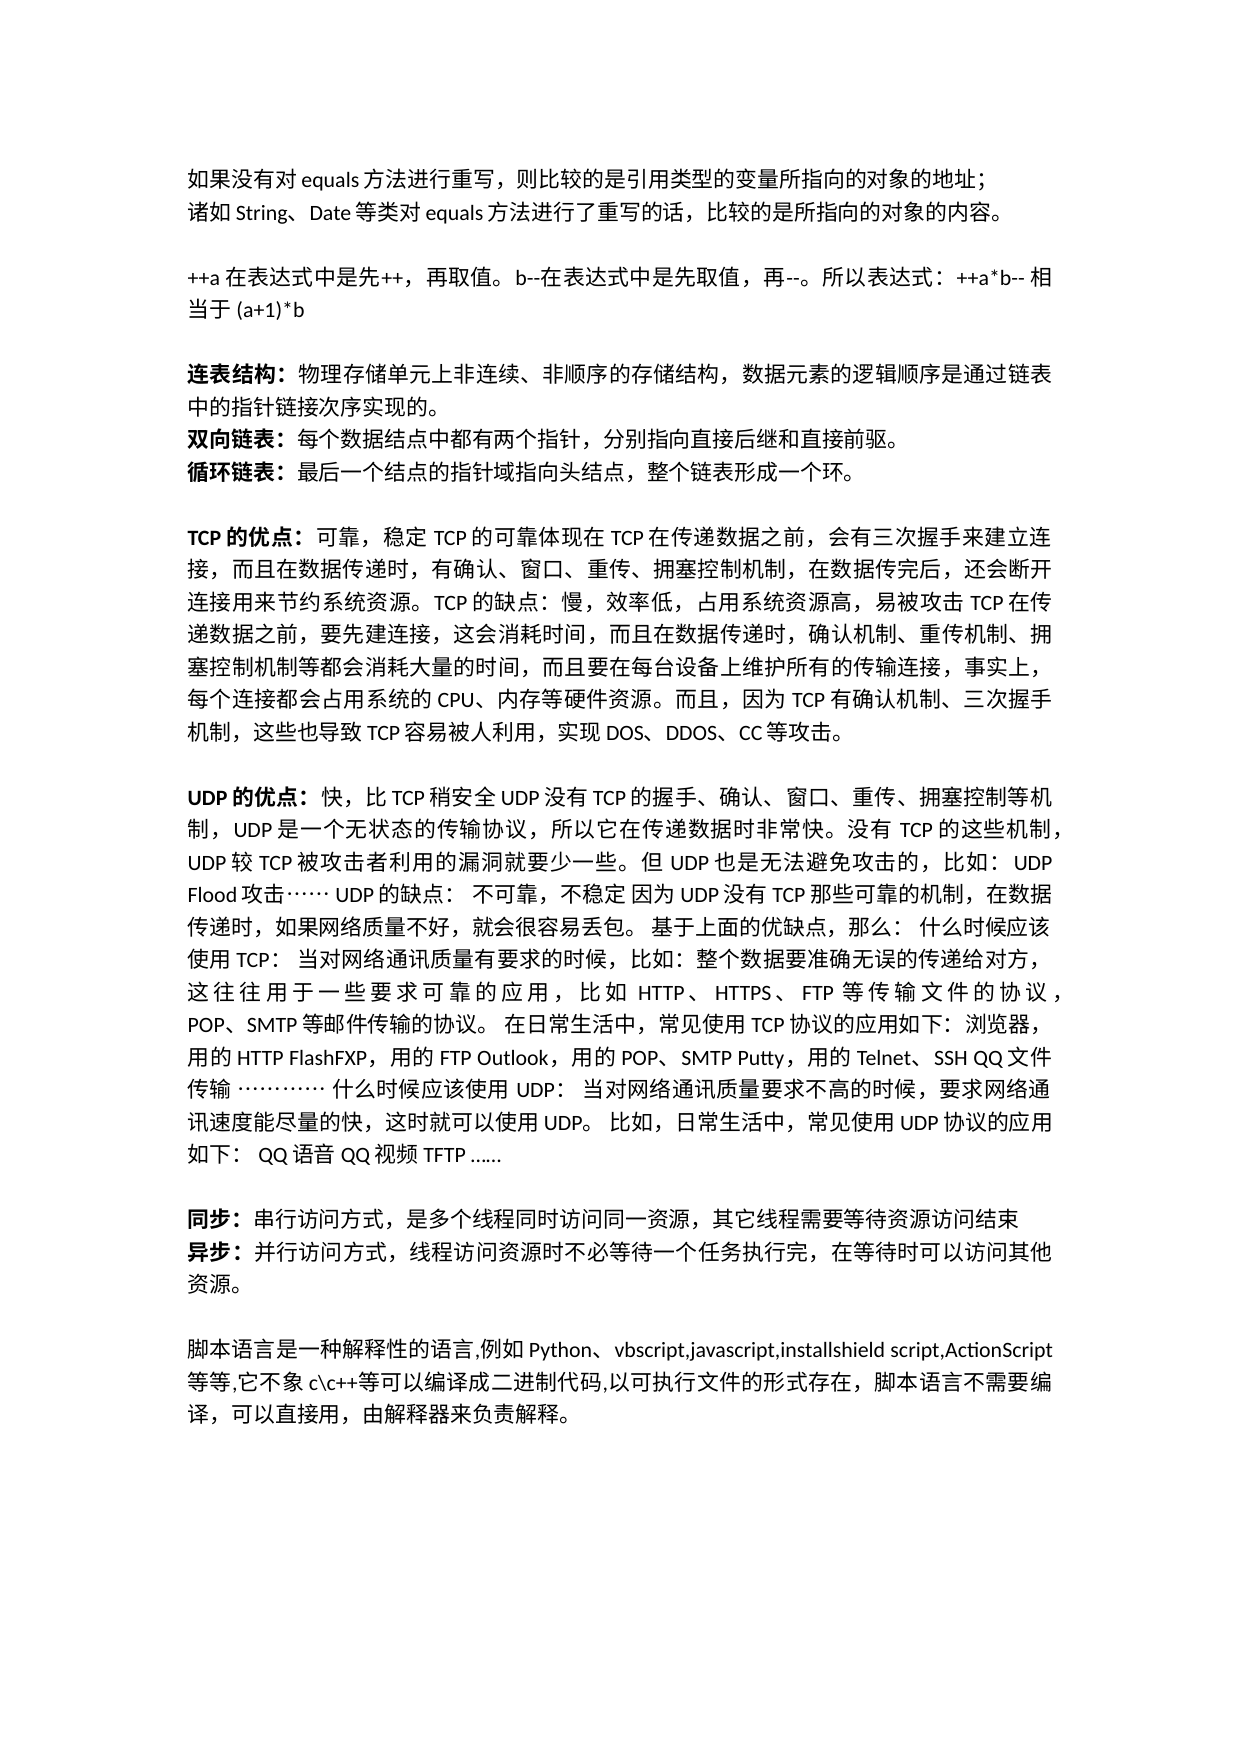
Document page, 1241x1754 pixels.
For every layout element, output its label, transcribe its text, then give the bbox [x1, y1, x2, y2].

text ++a在表达式中是先++，再取值。b--在表达式中是先取值，再--。所以表达式：++a*b-- 相当于 (a+1)*b [187, 259, 1053, 324]
text 异步：并行访问方式，线程访问资源时不必等待一个任务执行完，在等待时可以访问其他资源。 [187, 1234, 1053, 1299]
text 双向链表：每个数据结点中都有两个指针，分别指向直接后继和直接前驱。 [187, 422, 1053, 454]
text 如果没有对equals方法进行重写，则比较的是引用类型的变量所指向的对象的地址； [187, 162, 1053, 194]
text 同步：串行访问方式，是多个线程同时访问同一资源，其它线程需要等待资源访问结束 [187, 1202, 1053, 1234]
text UDP的优点：快，比TCP稍安全UDP没有TCP的握手、确认、窗口、重传、拥塞控制等机制，UDP是一个无状态的传输协议，所以它在传递数据时非常快。没有TCP的这些机制，UDP较TCP被攻击者利用的漏洞就要少一些。但UDP也是无法避免攻击的，比如：UDP Flood攻击…… UDP的缺点： 不可靠，不稳定 因为UDP没有TCP那些可靠的机制，在数据传递时，如果网络质量不好，就会很容易丢包。 基于上面的优缺点，那么： 什么时候应该使用TCP： 当对网络通讯质量有要求的时候，比如：整个数据要准确无误的传递给对方，这往往用于一些要求可靠的应用，比如HTTP、HTTPS、FTP等传输文件的协议，POP、SMTP等邮件传输的协议。 在日常生活中，常见使用TCP协议的应用如下：浏览器，用的HTTP FlashFXP，用的FTP Outlook，用的POP、SMTP Putty，用的Telnet、SSH QQ文件传输 ………… 什么时候应该使用UDP： 当对网络通讯质量要求不高的时候，要求网络通讯速度能尽量的快，这时就可以使用UDP。 比如，日常生活中，常见使用UDP协议的应用如下： QQ语音 QQ视频 TFTP …… [187, 779, 1053, 1169]
text 连表结构：物理存储单元上非连续、非顺序的存储结构，数据元素的逻辑顺序是通过链表中的指针链接次序实现的。 [187, 357, 1053, 422]
text 脚本语言是一种解释性的语言,例如Python、vbscript,javascript,installshield script,ActionScript等等,它不象c\c++等可以编译成二进制代码,以可执行文件的形式存在，脚本语言不需要编译，可以直接用，由解释器来负责解释。 [187, 1332, 1053, 1429]
text 诸如String、Date等类对equals方法进行了重写的话，比较的是所指向的对象的内容。 [187, 194, 1053, 227]
text 循环链表：最后一个结点的指针域指向头结点，整个链表形成一个环。 [187, 454, 1053, 487]
text TCP的优点：可靠，稳定 TCP的可靠体现在TCP在传递数据之前，会有三次握手来建立连接，而且在数据传递时，有确认、窗口、重传、拥塞控制机制，在数据传完后，还会断开连接用来节约系统资源。TCP的缺点：慢，效率低，占用系统资源高，易被攻击 TCP在传递数据之前，要先建连接，这会消耗时间，而且在数据传递时，确认机制、重传机制、拥塞控制机制等都会消耗大量的时间，而且要在每台设备上维护所有的传输连接，事实上，每个连接都会占用系统的CPU、内存等硬件资源。而且，因为TCP有确认机制、三次握手机制，这些也导致TCP容易被人利用，实现DOS、DDOS、CC等攻击。 [187, 519, 1053, 747]
